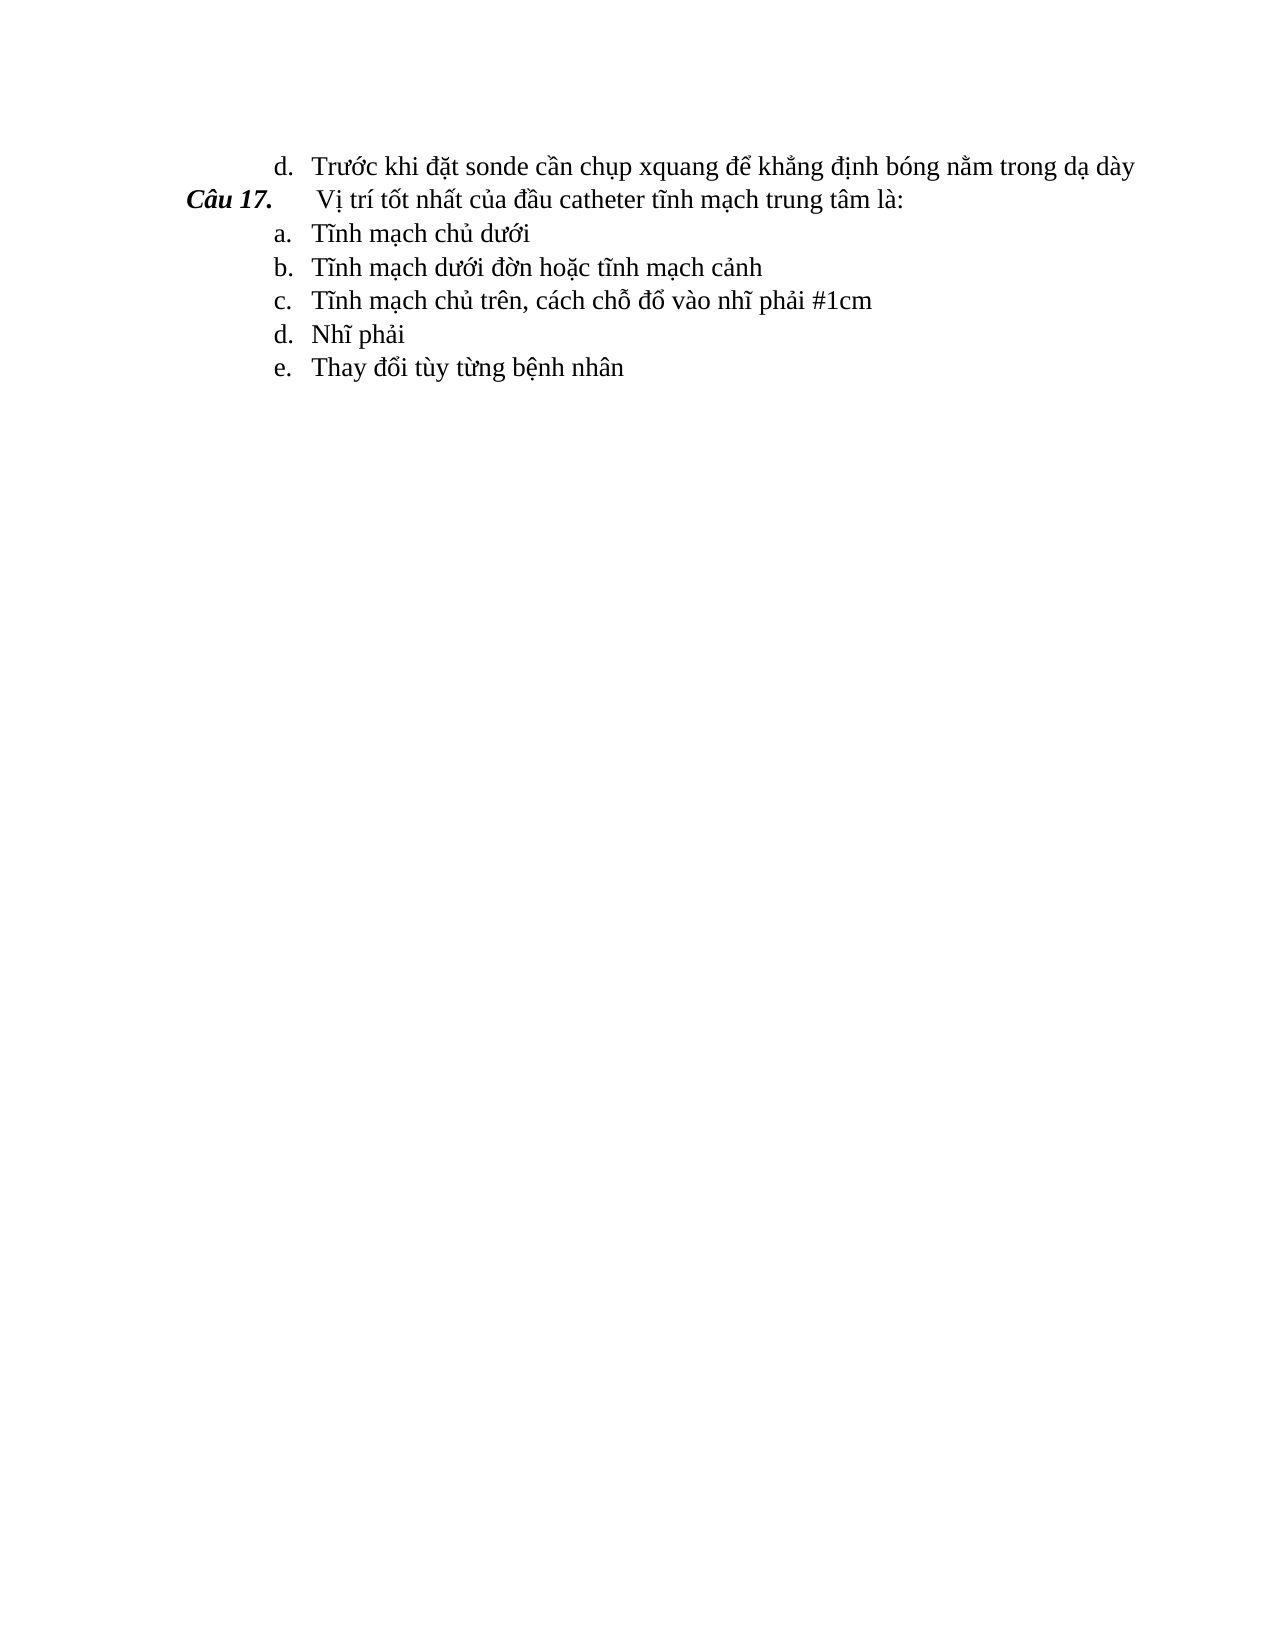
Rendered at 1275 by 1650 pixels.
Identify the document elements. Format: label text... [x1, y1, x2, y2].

list Nhĩ phải [273, 318, 1181, 349]
list Tĩnh mạch chủ dưới [273, 217, 1181, 248]
list Tĩnh mạch dưới đờn hoặc tĩnh mạch cảnh [273, 251, 1181, 282]
list Tĩnh mạch chủ trên, cách chỗ đổ vào nhĩ phải #1cm [273, 284, 1181, 315]
list Thay đổi tùy từng bệnh nhân [273, 351, 1181, 382]
list Trước khi đặt sonde cần chụp xquang để khẳng định bóng nằm trong dạ dày [273, 150, 1181, 181]
list Vị trí tốt nhất của đầu catheter tĩnh mạch trung tâm là: [186, 183, 1181, 215]
